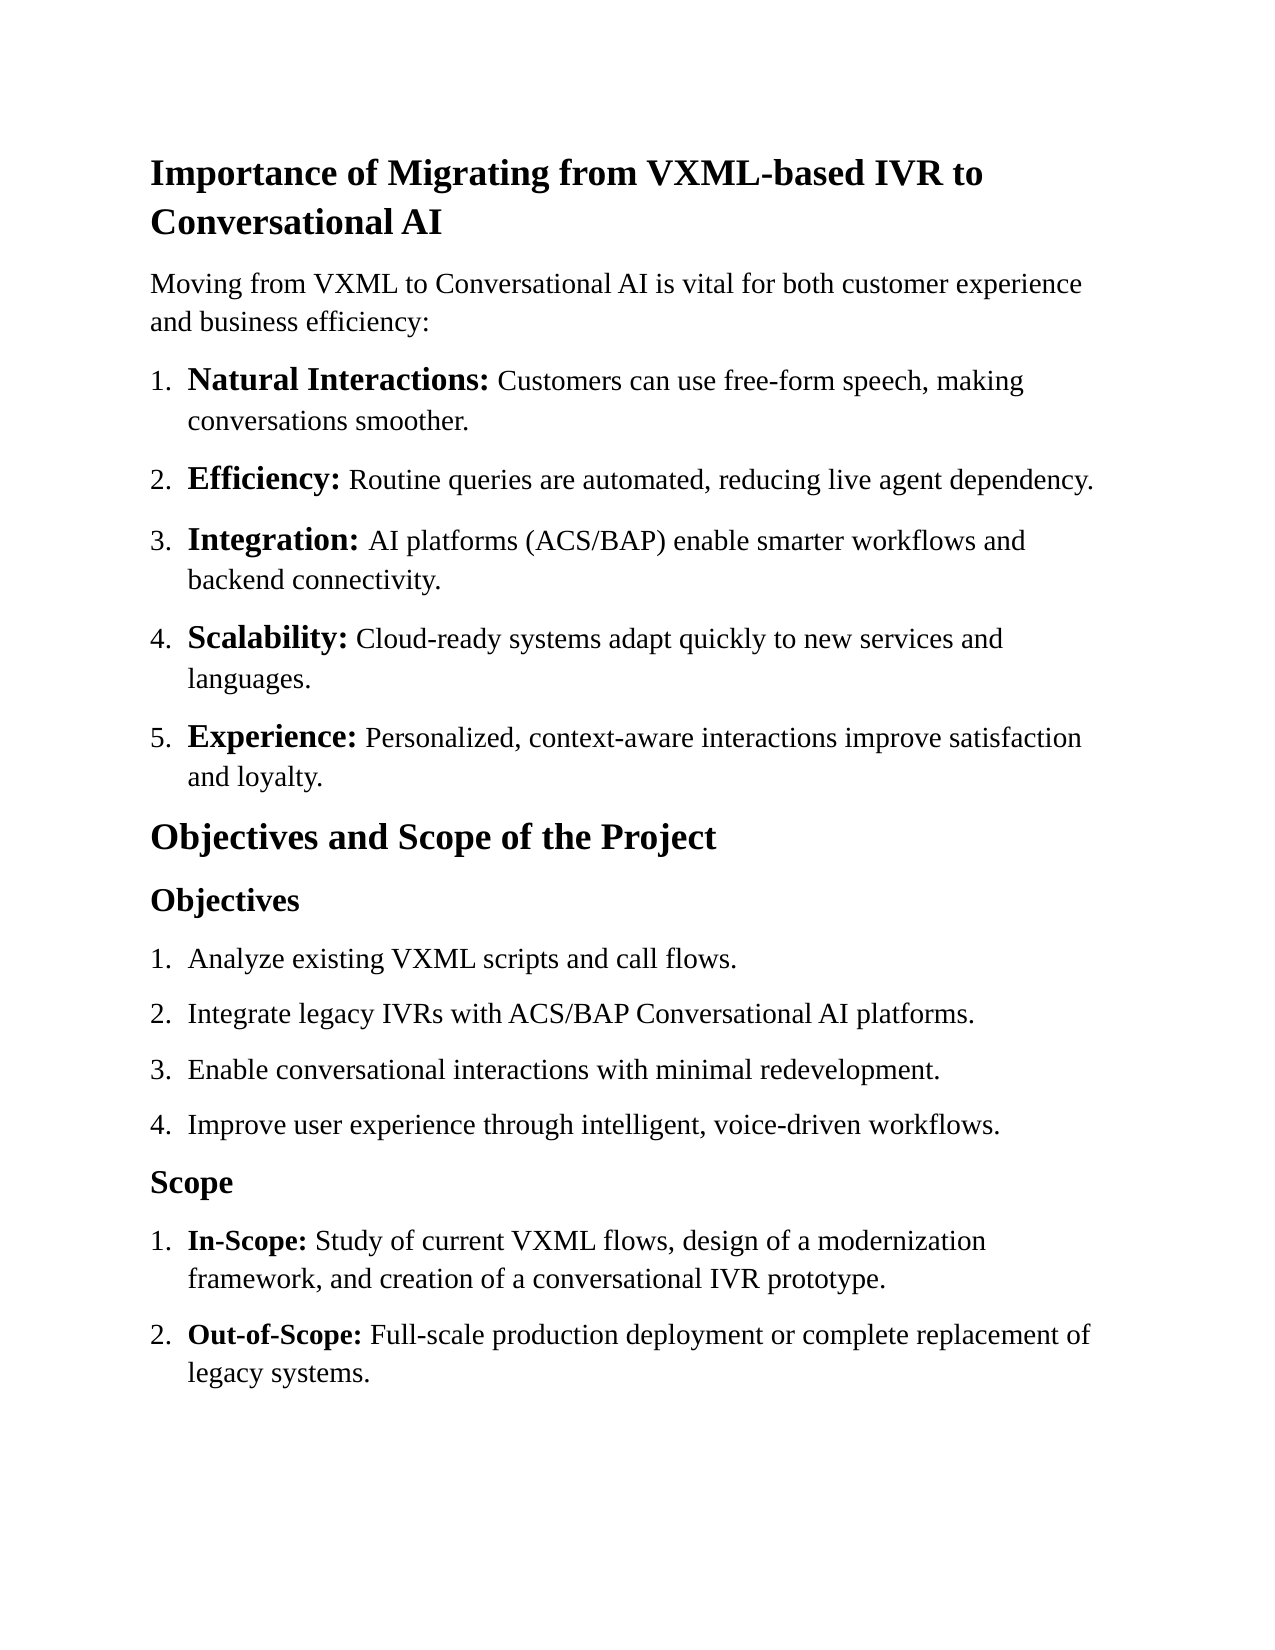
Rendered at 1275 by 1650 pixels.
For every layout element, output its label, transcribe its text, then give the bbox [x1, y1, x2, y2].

list Improve user experience through intelligent, voice-driven workflows. [150, 1107, 1125, 1141]
list Analyze existing VXML scripts and call flows. [150, 941, 1125, 975]
list Out-of-Scope: Full-scale production deployment or complete replacement of legacy systems. [150, 1317, 1125, 1389]
list Integrate legacy IVRs with ACS/BAP Conversational AI platforms. [150, 997, 1125, 1030]
text Scope [150, 1162, 1125, 1201]
list Scalability: Cloud-ready systems adapt quickly to new services and languages. [150, 617, 1125, 694]
list Enable conversational interactions with minimal redevelopment. [150, 1052, 1125, 1085]
text Objectives and Scope of the Project [150, 814, 1125, 858]
text Objectives [150, 881, 1125, 919]
list Natural Interactions: Customers can use free-form speech, making conversations smoother. [150, 359, 1125, 436]
list Efficiency: Routine queries are automated, reducing live agent dependency. [150, 458, 1125, 496]
list In-Scope: Study of current VXML flows, design of a modernization framework, and creation of a conversational IVR prototype. [150, 1223, 1125, 1295]
text Moving from VXML to Conversational AI is vital for both customer experience and business efficiency: [150, 266, 1125, 338]
text Importance of Migrating from VXML-based IVR to Conversational AI [150, 150, 1125, 243]
list Experience: Personalized, context-aware interactions improve satisfaction and loyalty. [150, 716, 1125, 793]
list Integration: AI platforms (ACS/BAP) enable smarter workflows and backend connectivity. [150, 519, 1125, 596]
